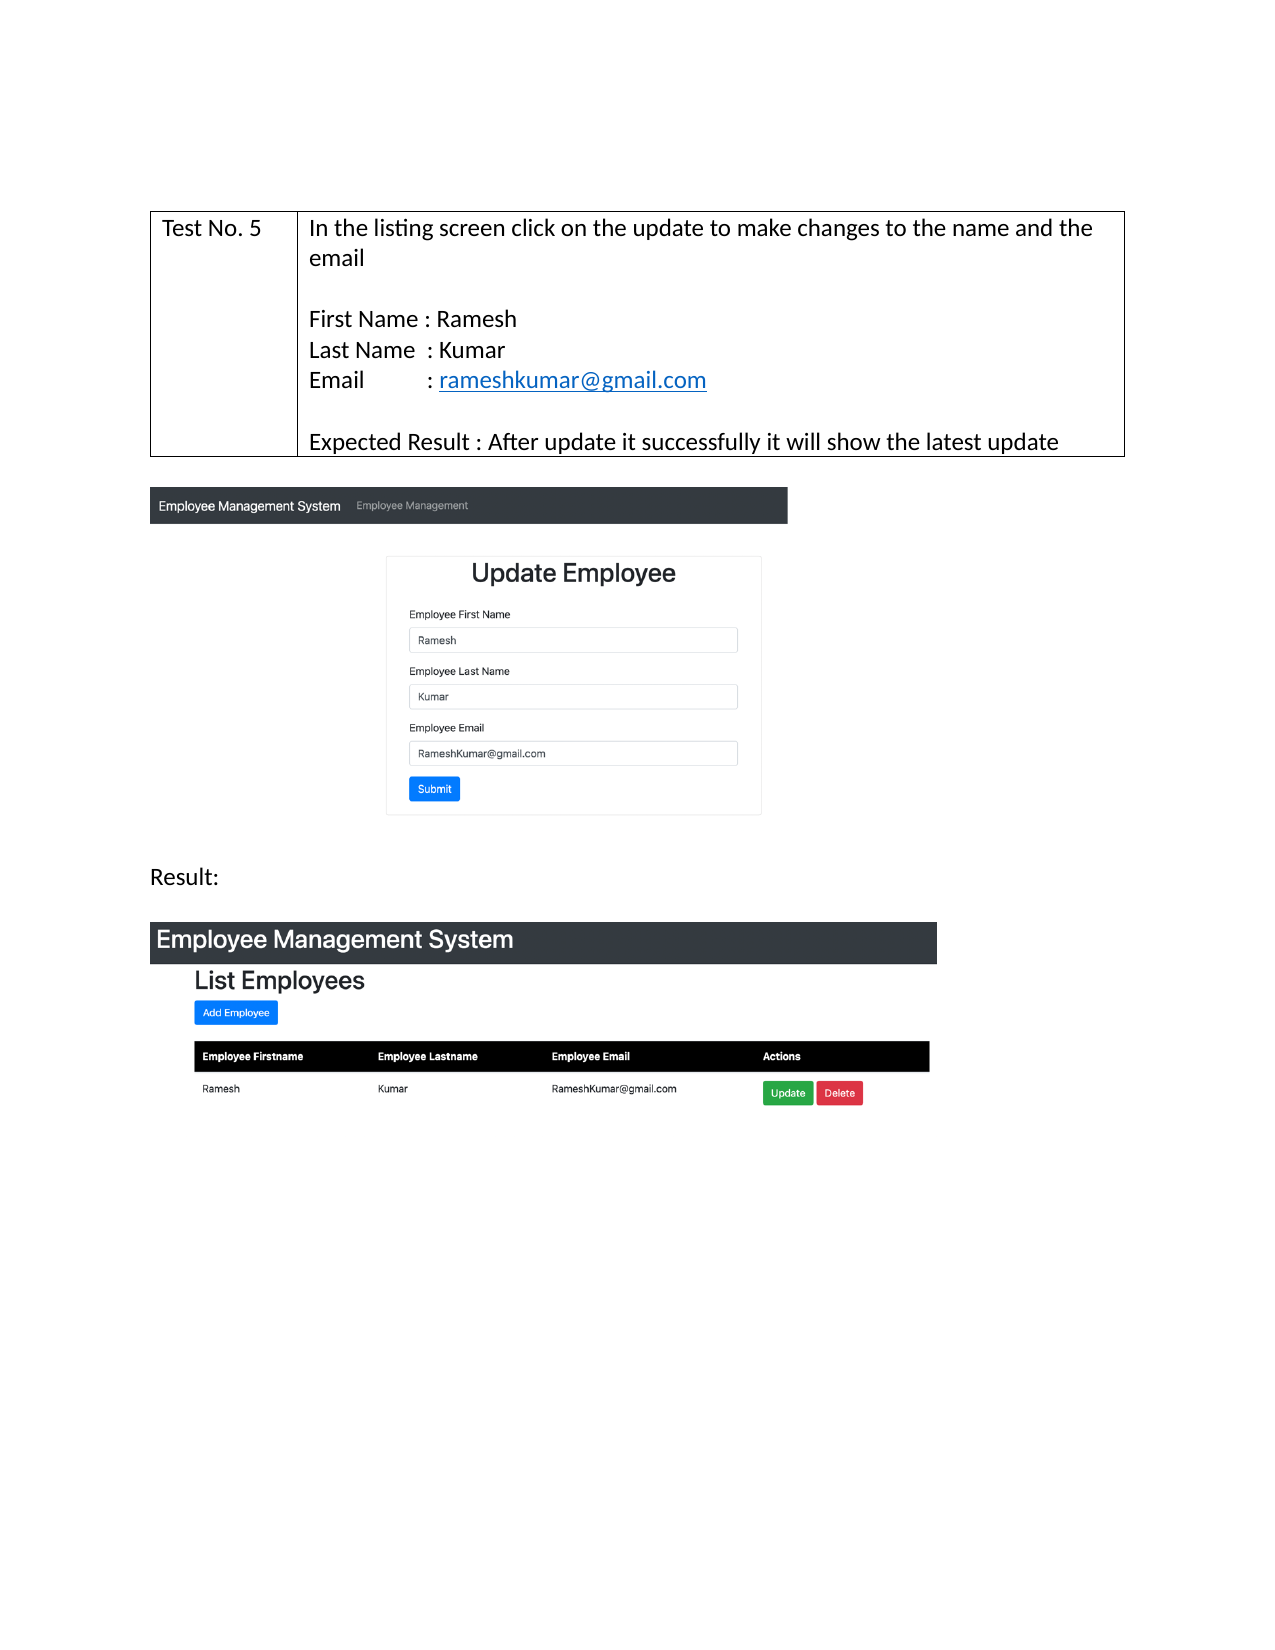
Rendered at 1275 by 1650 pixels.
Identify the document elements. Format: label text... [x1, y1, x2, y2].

table_header In the listing screen click on the update to make changes to the name and the email First Name : Ramesh Last Name : Kumar Email : rameshkumar@gmail.com Expected Result : After update it successfully it will show the latest update [298, 212, 1124, 456]
table_header Test No. 5 [151, 212, 297, 456]
text Result: [150, 861, 1125, 892]
picture [150, 922, 937, 1137]
picture [150, 487, 788, 831]
